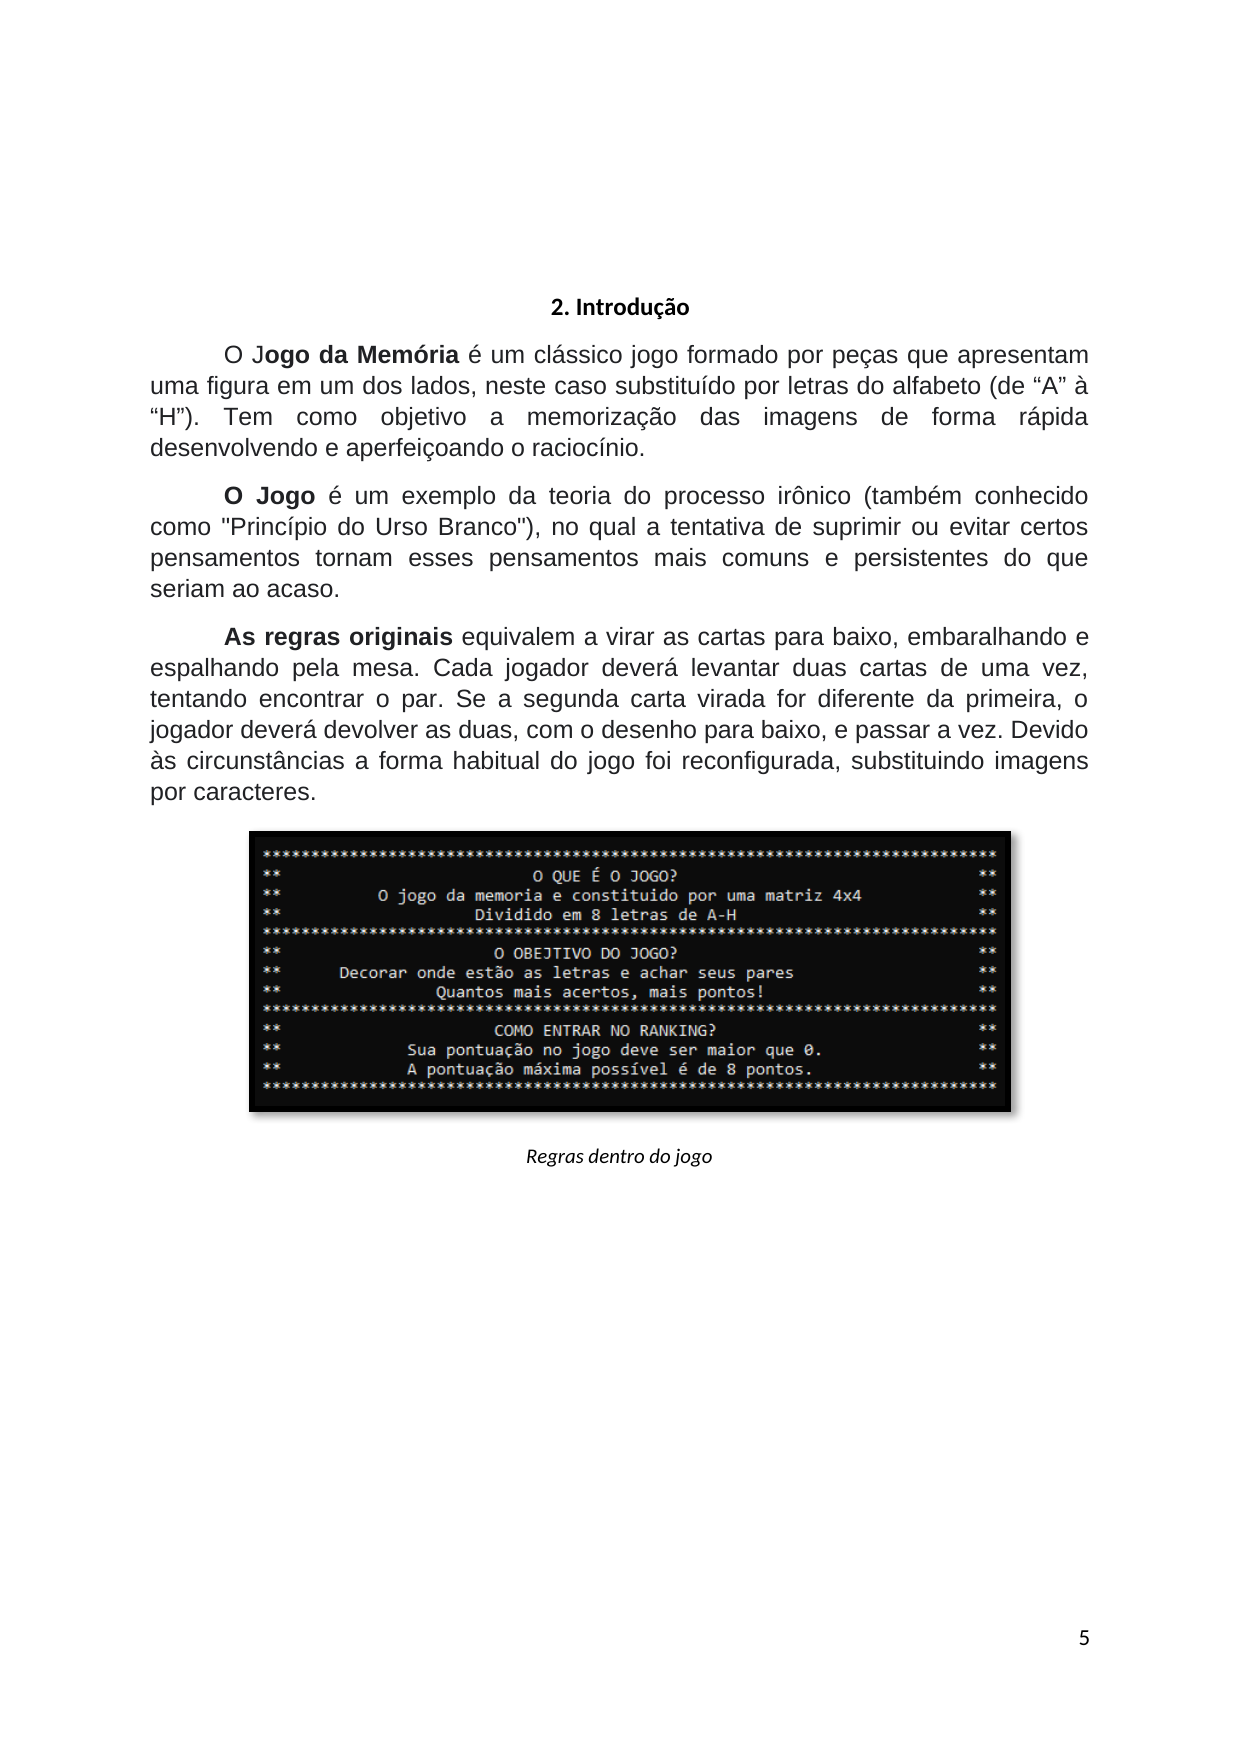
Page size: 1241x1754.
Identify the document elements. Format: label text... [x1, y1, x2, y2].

text Regras dentro do jogo [150, 1144, 1090, 1169]
text As regras originais equivalem a virar as cartas para baixo, embaralhando e espalhando pela mesa. Cada jogador deverá levantar duas cartas de uma vez, tentando encontrar o par. Se a segunda carta virada for diferente da primeira, o jogador deverá devolver as duas, com o desenho para baixo, e passar a vez. Devido às circunstâncias a forma habitual do jogo foi reconfigurada, substituindo imagens por caracteres. [150, 622, 1090, 806]
text O Jogo da Memória é um clássico jogo formado por peças que apresentam uma figura em um dos lados, neste caso substituído por letras do alfabeto (de “A” à “H”). Tem como objetivo a memorização das imagens de forma rápida desenvolvendo e aperfeiçoando o raciocínio. [150, 340, 1090, 462]
text 2. Introdução [150, 291, 1090, 321]
text O Jogo é um exemplo da teoria do processo irônico (também conhecido como "Princípio do Urso Branco"), no qual a tentativa de suprimir ou evitar certos pensamentos tornam esses pensamentos mais comuns e persistentes do que seriam ao acaso. [150, 481, 1090, 603]
